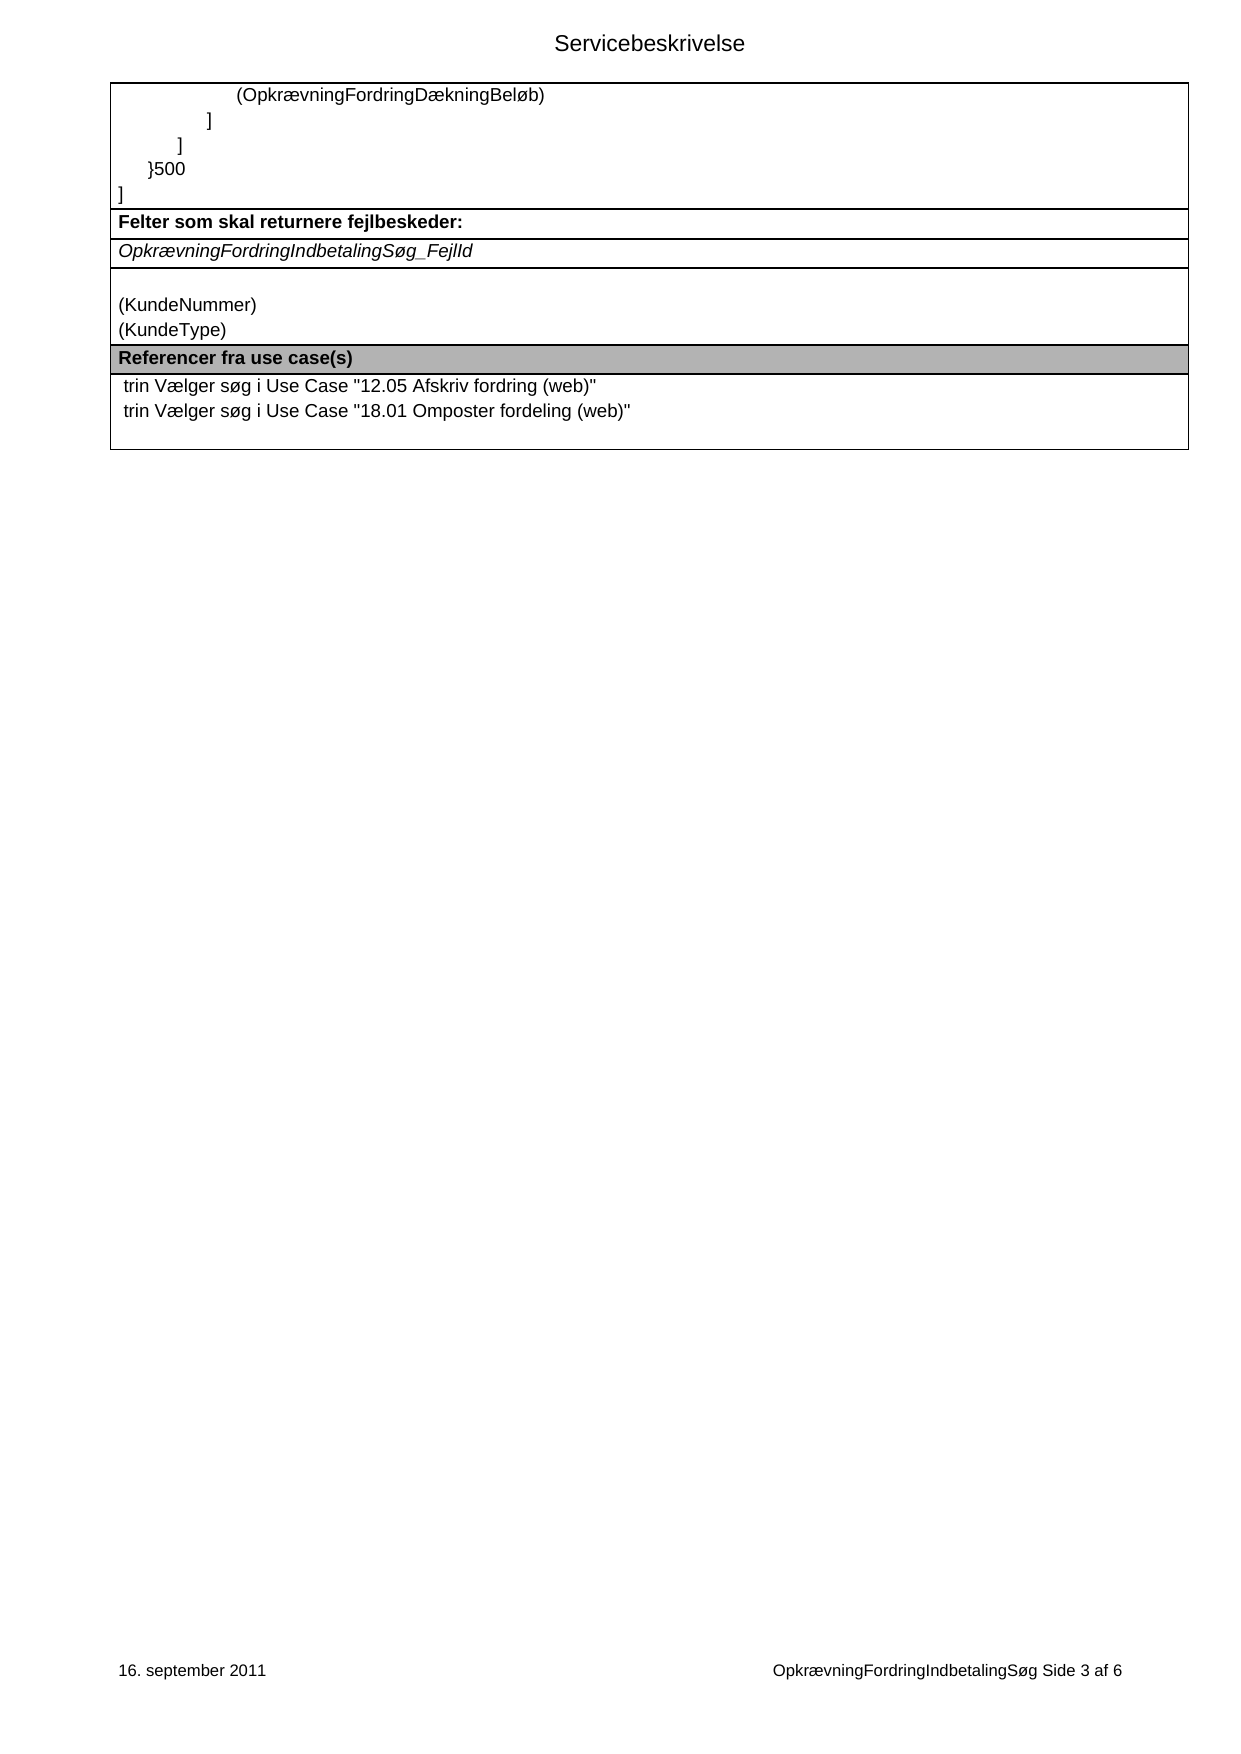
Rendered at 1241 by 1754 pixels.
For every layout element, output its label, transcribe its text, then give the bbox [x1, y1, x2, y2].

table_cell Referencer fra use case(s) [111, 346, 1188, 373]
table_cell OpkrævningFordringIndbetalingSøg_FejlId [111, 240, 1188, 267]
table_cell (KundeNummer) (KundeType) [111, 269, 1188, 344]
table_cell trin Vælger søg i Use Case "12.05 Afskriv fordring (web)" trin Vælger søg i Use Case "18.01 Omposter fordeling (web)" [111, 375, 1188, 449]
table_cell Felter som skal returnere fejlbeskeder: [111, 210, 1188, 238]
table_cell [111, 84, 1188, 208]
